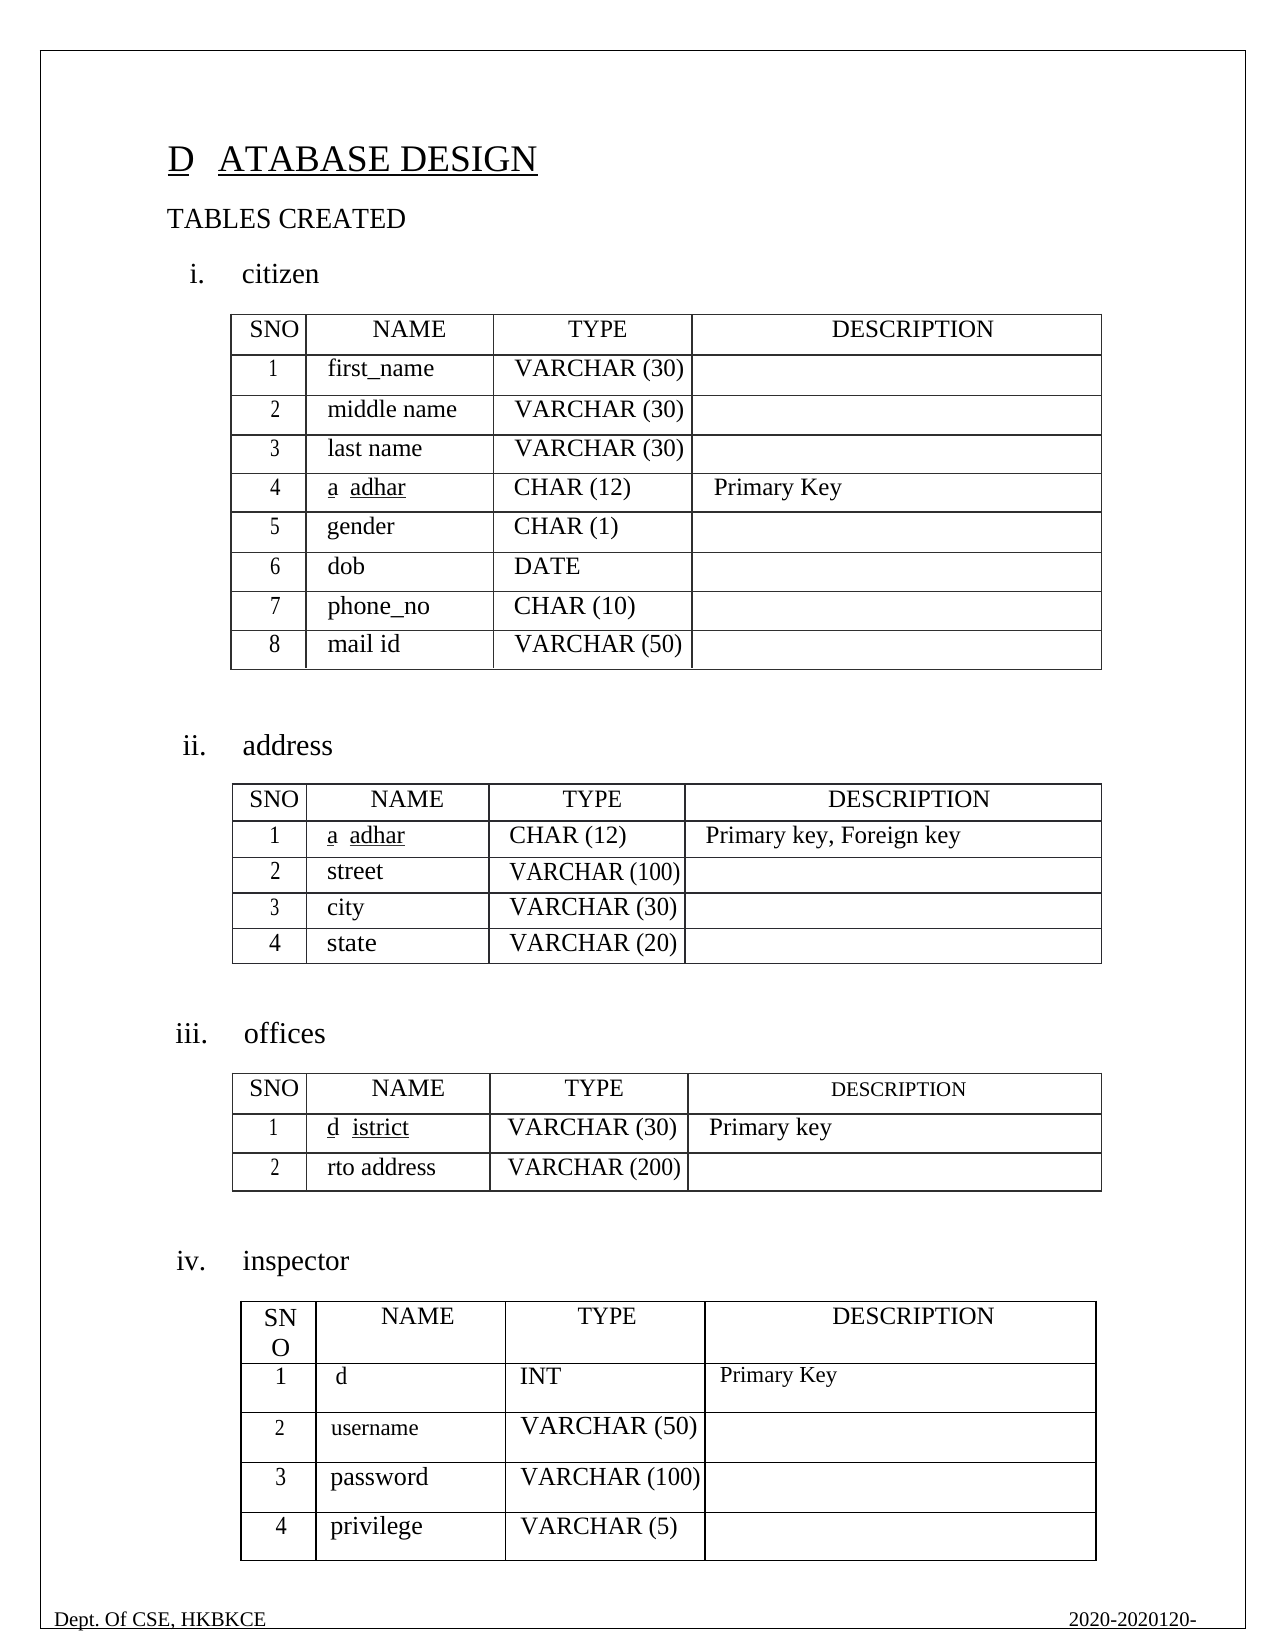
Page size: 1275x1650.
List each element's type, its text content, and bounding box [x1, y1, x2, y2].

table_cell gender [307, 513, 493, 552]
table_cell 4 [242, 1513, 315, 1560]
table_cell [693, 553, 1101, 591]
table_cell [689, 1154, 1101, 1190]
table_cell d [317, 1364, 505, 1412]
table_header TYPE [490, 785, 684, 820]
table_header DESCRIPTION [706, 1302, 1095, 1362]
table_cell [686, 929, 1101, 963]
table_cell 2 [232, 396, 305, 434]
table_header DESCRIPTION [686, 785, 1101, 820]
table_cell 1 [233, 822, 306, 857]
table_cell state [307, 929, 488, 963]
list citizen [189, 257, 1245, 290]
table_header SN O [242, 1302, 315, 1362]
table_cell 8 [232, 631, 305, 668]
table_cell privilege [317, 1513, 505, 1560]
table_cell [706, 1513, 1095, 1560]
table_cell VARCHAR (5) [506, 1513, 704, 1560]
table_cell phone_no [307, 592, 493, 629]
table_cell CHAR (12) [494, 474, 691, 511]
table_cell [706, 1463, 1095, 1512]
table_header TYPE [491, 1074, 687, 1113]
table_cell mail id [307, 631, 493, 668]
subtitle D ATABASE DESIGN [167, 136, 1245, 179]
table_cell last name [307, 436, 493, 473]
table_cell CHAR (10) [494, 592, 691, 629]
table_cell street [307, 858, 488, 892]
table_cell VARCHAR (30) [494, 436, 691, 473]
table_cell Primary key [689, 1115, 1101, 1152]
table_cell 3 [232, 436, 305, 473]
table_header TYPE [494, 315, 691, 354]
table_cell 1 [232, 356, 305, 395]
table_cell [686, 858, 1101, 892]
table_cell VARCHAR (50) [494, 631, 691, 668]
table_cell username [317, 1413, 505, 1462]
table_cell 5 [232, 513, 305, 552]
table_cell password [317, 1463, 505, 1512]
table_cell VARCHAR (100) [490, 858, 684, 892]
table_cell 2 [233, 1154, 306, 1190]
table_header NAME [307, 1074, 489, 1113]
table_cell 4 [233, 929, 306, 963]
table_cell VARCHAR (30) [490, 894, 684, 928]
table_cell 7 [232, 592, 305, 629]
table_cell VARCHAR (30) [494, 396, 691, 434]
table_cell 6 [232, 553, 305, 591]
list address [182, 727, 1245, 762]
table_cell 3 [242, 1463, 315, 1512]
table_cell Primary Key [706, 1364, 1095, 1412]
table_cell [693, 436, 1101, 473]
table_cell CHAR (1) [494, 513, 691, 552]
table_cell rto address [307, 1154, 489, 1190]
table_cell 2 [233, 858, 306, 892]
table_cell city [307, 894, 488, 928]
table_header TYPE [506, 1302, 704, 1362]
table_cell d istrict [307, 1115, 489, 1152]
table_header SNO [233, 785, 306, 820]
table_header NAME [307, 785, 488, 820]
list inspector [176, 1243, 1245, 1277]
table_cell 4 [232, 474, 305, 511]
table_header DESCRIPTION [689, 1074, 1101, 1113]
table_cell [693, 592, 1101, 629]
table_header NAME [317, 1302, 505, 1362]
table_cell VARCHAR (30) [494, 356, 691, 395]
table_cell first_name [307, 356, 493, 395]
table_cell dob [307, 553, 493, 591]
table_cell Primary Key [693, 474, 1101, 511]
table_cell Primary key, Foreign key [686, 822, 1101, 857]
table_cell [686, 894, 1101, 928]
table_cell a adhar [307, 822, 488, 857]
table_cell [693, 631, 1101, 668]
table_cell VARCHAR (200) [491, 1154, 687, 1190]
table_cell VARCHAR (100) [506, 1463, 704, 1512]
table_cell [706, 1413, 1095, 1462]
table_cell VARCHAR (50) [506, 1413, 704, 1462]
table_cell VARCHAR (20) [490, 929, 684, 963]
table_cell 1 [233, 1115, 306, 1152]
table_cell 2 [242, 1413, 315, 1462]
table_header DESCRIPTION [693, 315, 1101, 354]
table_cell 3 [233, 894, 306, 928]
list offices [175, 1015, 1245, 1050]
table_header SNO [233, 1074, 306, 1113]
table_cell CHAR (12) [490, 822, 684, 857]
table_cell a adhar [307, 474, 493, 511]
subtitle TABLES CREATED [167, 202, 1245, 235]
table_cell [693, 396, 1101, 434]
table_cell middle name [307, 396, 493, 434]
table_cell [693, 356, 1101, 395]
table_cell 1 [242, 1364, 315, 1412]
table_cell DATE [494, 553, 691, 591]
table_cell [693, 513, 1101, 552]
table_cell INT [506, 1364, 704, 1412]
table_header NAME [307, 315, 493, 354]
table_cell VARCHAR (30) [491, 1115, 687, 1152]
table_header SNO [232, 315, 305, 354]
